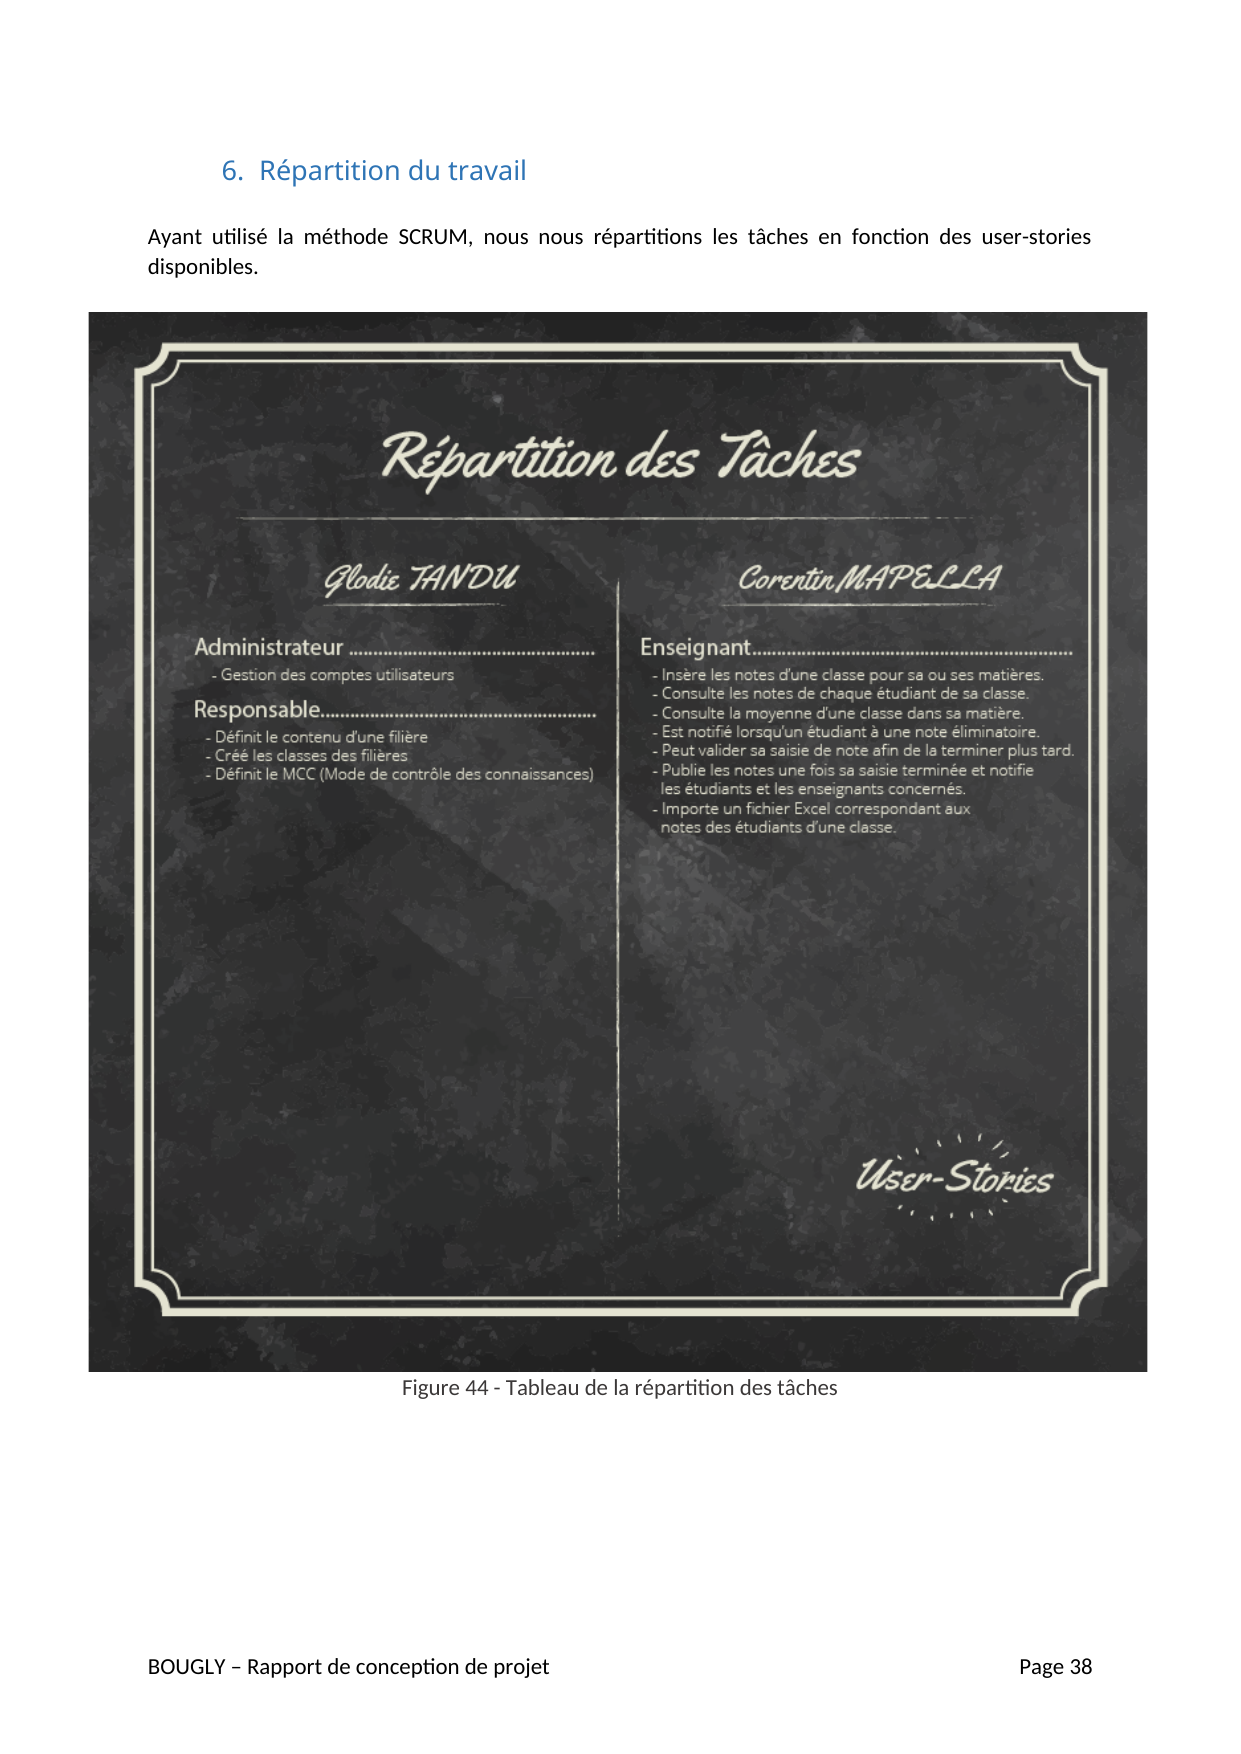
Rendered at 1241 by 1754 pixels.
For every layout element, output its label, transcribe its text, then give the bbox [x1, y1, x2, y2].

picture [88, 312, 1148, 1372]
text Ayant utilisé la méthode SCRUM, nous nous répartitions les tâches en fonction des user-stories disponibles. [148, 222, 1093, 280]
text Figure 44 - Tableau de la répartition des tâches [148, 1373, 1093, 1401]
subtitle Répartition du travail [221, 152, 1093, 189]
